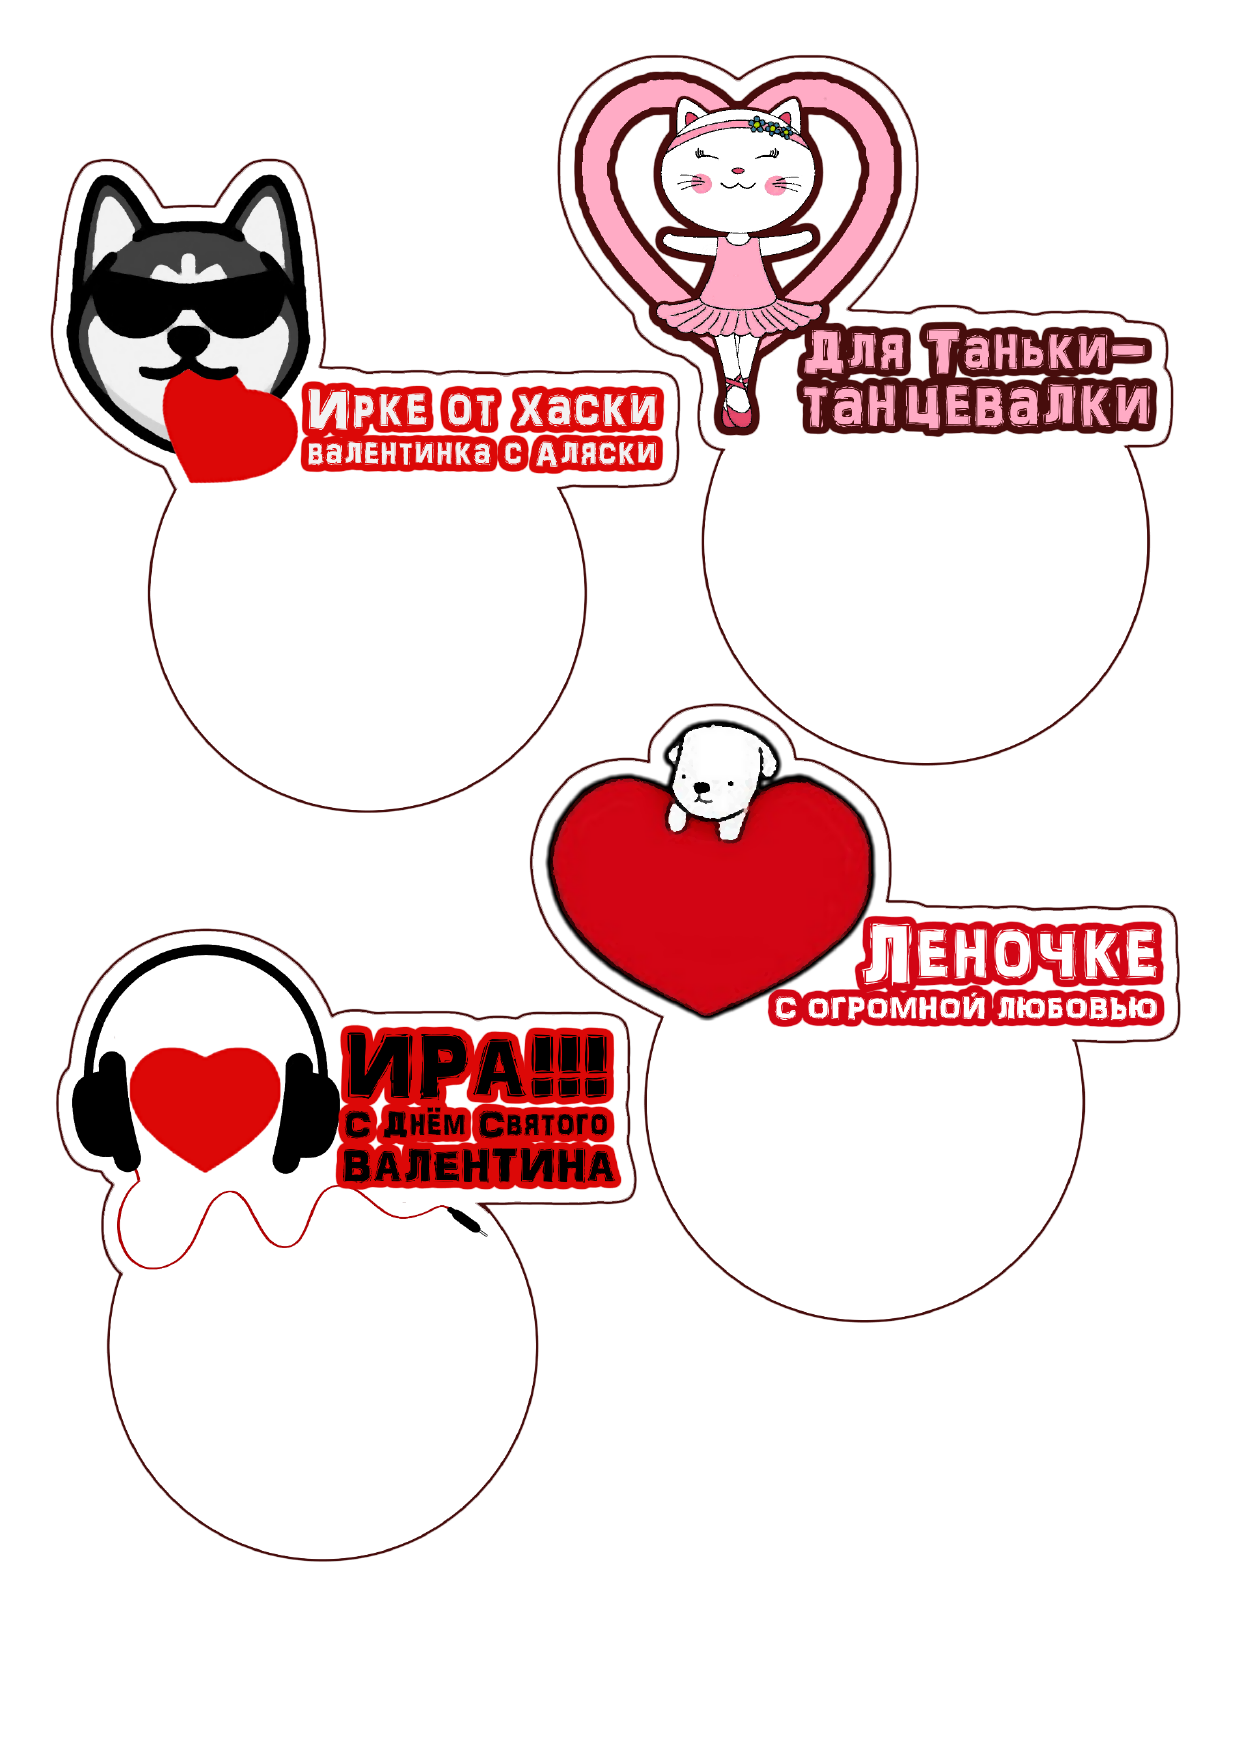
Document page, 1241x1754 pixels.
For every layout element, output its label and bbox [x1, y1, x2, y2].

picture [47, 49, 1186, 1564]
